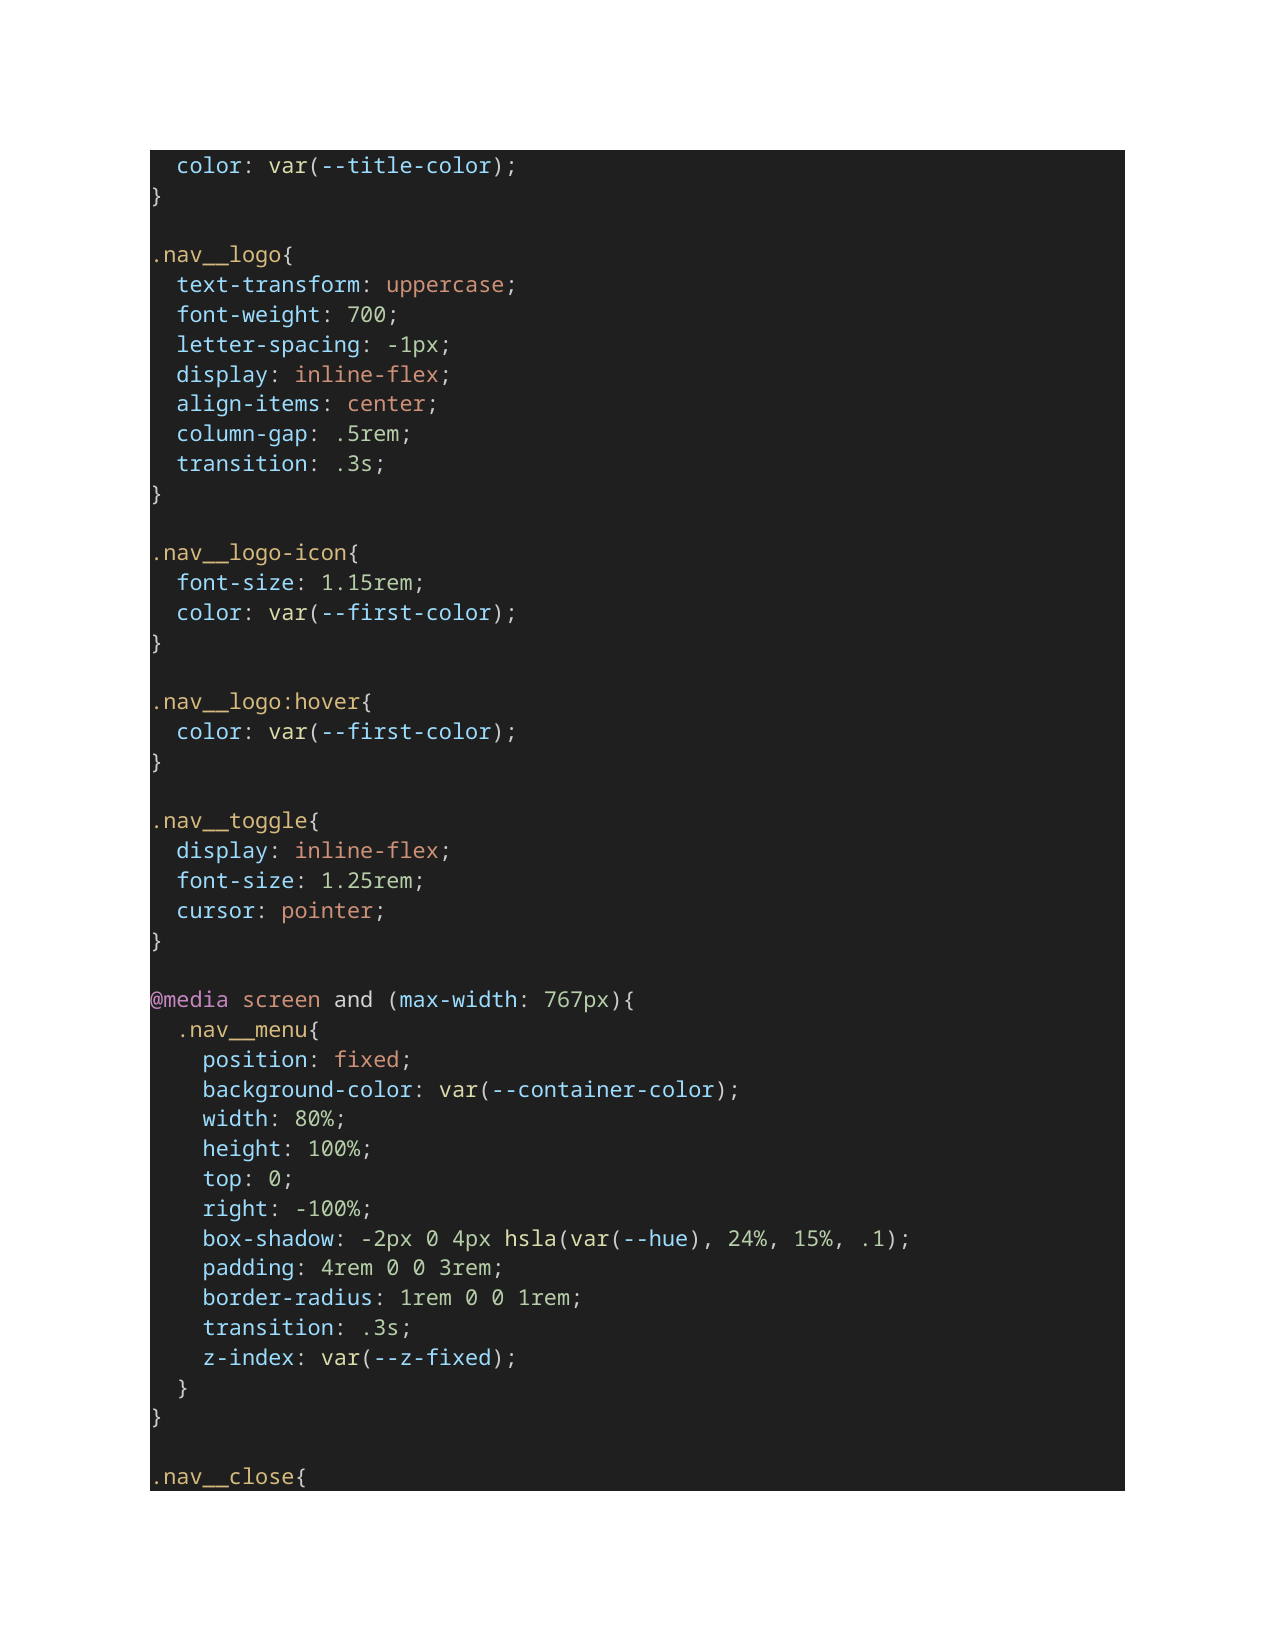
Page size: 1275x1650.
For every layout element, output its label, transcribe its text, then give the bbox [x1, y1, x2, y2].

text transition: .3s; [150, 1312, 1125, 1342]
text column-gap: .5rem; [150, 418, 1125, 448]
text } [150, 180, 1125, 209]
text .nav__close{ [150, 1461, 1125, 1491]
text border-radius: 1rem 0 0 1rem; [150, 1282, 1125, 1312]
text top: 0; [150, 1163, 1125, 1193]
text z-index: var(--z-fixed); [150, 1342, 1125, 1371]
text @media screen and (max-width: 767px){ [150, 984, 1125, 1014]
text padding: 4rem 0 0 3rem; [150, 1252, 1125, 1282]
text .nav__logo{ [150, 239, 1125, 269]
text .nav__toggle{ [150, 805, 1125, 835]
text display: inline-flex; [150, 358, 1125, 388]
text } [150, 1401, 1125, 1431]
text } [150, 924, 1125, 954]
text text-transform: uppercase; [150, 269, 1125, 299]
text box-shadow: -2px 0 4px hsla(var(--hue), 24%, 15%, .1); [150, 1222, 1125, 1252]
text font-size: 1.25rem; [150, 865, 1125, 895]
text background-color: var(--container-color); [150, 1073, 1125, 1103]
text height: 100%; [150, 1133, 1125, 1163]
text } [150, 1371, 1125, 1401]
text .nav__menu{ [150, 1014, 1125, 1044]
text cursor: pointer; [150, 895, 1125, 924]
text color: var(--first-color); [150, 716, 1125, 746]
text } [150, 746, 1125, 776]
text width: 80%; [150, 1103, 1125, 1133]
text .nav__logo-icon{ [150, 537, 1125, 567]
text } [150, 478, 1125, 507]
text letter-spacing: -1px; [150, 329, 1125, 358]
text position: fixed; [150, 1044, 1125, 1073]
text } [150, 627, 1125, 656]
text font-size: 1.15rem; [150, 567, 1125, 597]
text color: var(--first-color); [150, 597, 1125, 627]
text transition: .3s; [150, 448, 1125, 478]
text .nav__logo:hover{ [150, 686, 1125, 716]
text align-items: center; [150, 388, 1125, 418]
text display: inline-flex; [150, 835, 1125, 865]
text color: var(--title-color); [150, 150, 1125, 180]
text font-weight: 700; [150, 299, 1125, 329]
text right: -100%; [150, 1193, 1125, 1222]
